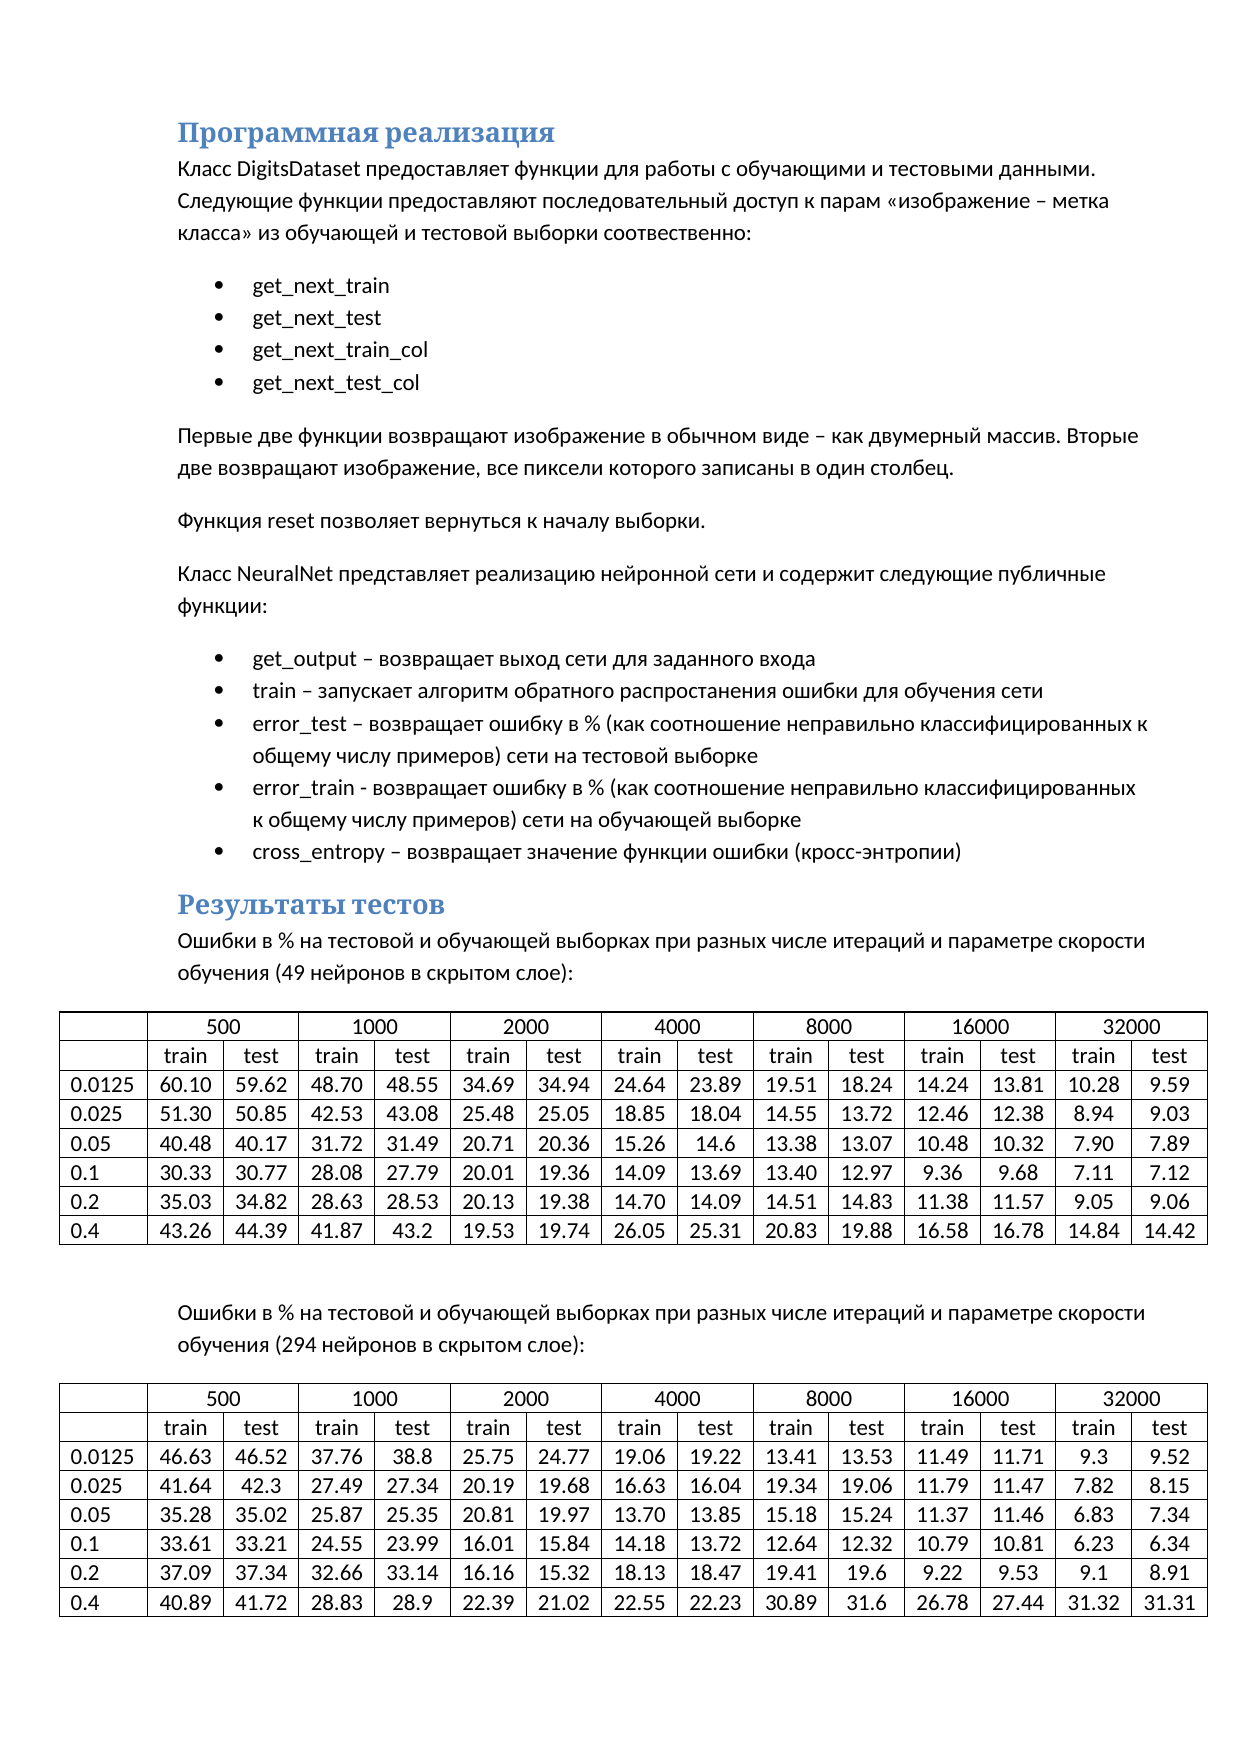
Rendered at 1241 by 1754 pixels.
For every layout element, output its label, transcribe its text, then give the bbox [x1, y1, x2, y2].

table_cell 0.4 [60, 1216, 147, 1244]
table_cell 7.12 [1132, 1158, 1207, 1186]
table_cell 31.6 [829, 1588, 904, 1616]
table_cell 12.46 [905, 1100, 980, 1128]
table_cell 10.79 [905, 1530, 980, 1557]
table_cell 9.36 [905, 1158, 980, 1186]
list get_output – возвращает выход сети для заданного входа [215, 644, 1152, 672]
table_cell 13.53 [829, 1442, 904, 1470]
table_cell 22.55 [602, 1588, 677, 1616]
list get_next_test_col [215, 368, 1152, 396]
table_cell train [299, 1413, 374, 1441]
table_cell 14.09 [678, 1187, 753, 1215]
table_header 4000 [602, 1384, 753, 1412]
table_cell 43.08 [375, 1100, 450, 1128]
table_cell 25.35 [375, 1500, 450, 1528]
table_cell 11.37 [905, 1500, 980, 1528]
table_cell 13.69 [678, 1158, 753, 1186]
list error_test – возвращает ошибку в % (как соотношение неправильно классифицированных к общему числу примеров) сети на тестовой выборке [215, 709, 1152, 769]
table_cell 19.74 [527, 1216, 601, 1244]
table_cell 11.79 [905, 1471, 980, 1499]
table_header 8000 [754, 1384, 904, 1412]
table_cell 19.6 [829, 1559, 904, 1587]
table_cell test [678, 1041, 753, 1069]
table_cell 0.4 [60, 1588, 147, 1616]
table_cell 9.06 [1132, 1187, 1207, 1215]
table_cell 9.68 [981, 1158, 1055, 1186]
table_cell 34.69 [451, 1071, 526, 1098]
table_cell 12.38 [981, 1100, 1055, 1128]
table_cell 14.6 [678, 1129, 753, 1157]
table_cell 0.05 [60, 1129, 147, 1157]
table_cell 28.83 [299, 1588, 374, 1616]
table_cell 41.72 [224, 1588, 298, 1616]
table_cell test [527, 1413, 601, 1441]
table_cell 25.31 [678, 1216, 753, 1244]
table_header 500 [148, 1013, 298, 1040]
list error_train - возвращает ошибку в % (как соотношение неправильно классифицированных к общему числу примеров) сети на обучающей выборке [215, 773, 1152, 833]
table_cell 50.85 [224, 1100, 298, 1128]
table_cell train [602, 1041, 677, 1069]
table_cell 23.99 [375, 1530, 450, 1557]
table_cell train [905, 1413, 980, 1441]
table_cell 24.77 [527, 1442, 601, 1470]
table_cell 18.47 [678, 1559, 753, 1587]
table_cell 8.15 [1132, 1471, 1207, 1499]
table_cell 14.42 [1132, 1216, 1207, 1244]
table_cell 11.38 [905, 1187, 980, 1215]
table_cell 20.13 [451, 1187, 526, 1215]
table_cell 16.58 [905, 1216, 980, 1244]
table_cell 22.39 [451, 1588, 526, 1616]
table_cell 35.03 [148, 1187, 223, 1215]
table_cell 6.34 [1132, 1530, 1207, 1557]
table_cell 9.3 [1056, 1442, 1131, 1470]
table_cell 15.32 [527, 1559, 601, 1587]
table_header 500 [148, 1384, 298, 1412]
table_cell 7.90 [1056, 1129, 1131, 1157]
table_cell test [375, 1041, 450, 1069]
table_header [60, 1384, 147, 1412]
table_cell 15.18 [754, 1500, 828, 1528]
table_cell 31.72 [299, 1129, 374, 1157]
table_cell train [905, 1041, 980, 1069]
table_cell 21.02 [527, 1588, 601, 1616]
table_cell 9.52 [1132, 1442, 1207, 1470]
table_cell train [1056, 1041, 1131, 1069]
table_header 2000 [451, 1384, 601, 1412]
table_cell 18.13 [602, 1559, 677, 1587]
table_cell 9.53 [981, 1559, 1055, 1587]
table_cell 25.48 [451, 1100, 526, 1128]
list get_next_train [215, 271, 1152, 299]
table_cell [60, 1041, 147, 1069]
table_cell 19.06 [602, 1442, 677, 1470]
table_cell 7.11 [1056, 1158, 1131, 1186]
table_cell train [451, 1413, 526, 1441]
table_cell 26.78 [905, 1588, 980, 1616]
table_cell 48.55 [375, 1071, 450, 1098]
list train – запускает алгоритм обратного распростанения ошибки для обучения сети [215, 676, 1152, 704]
table_cell 9.03 [1132, 1100, 1207, 1128]
table_cell 33.14 [375, 1559, 450, 1587]
table_cell 9.22 [905, 1559, 980, 1587]
table_cell 38.8 [375, 1442, 450, 1470]
table_cell test [224, 1041, 298, 1069]
table_cell 43.26 [148, 1216, 223, 1244]
text Класс NeuralNet представляет реализацию нейронной сети и содержит следующие публичные функции: [177, 559, 1152, 619]
table_cell 0.05 [60, 1500, 147, 1528]
table_cell 19.36 [527, 1158, 601, 1186]
table_cell 28.08 [299, 1158, 374, 1186]
table_header [60, 1013, 147, 1040]
table_cell 12.64 [754, 1530, 828, 1557]
table_cell 13.40 [754, 1158, 828, 1186]
table_cell 37.09 [148, 1559, 223, 1587]
table_cell 48.70 [299, 1071, 374, 1098]
table_cell 30.33 [148, 1158, 223, 1186]
table_cell 40.89 [148, 1588, 223, 1616]
table_cell 13.81 [981, 1071, 1055, 1098]
table_cell 0.1 [60, 1158, 147, 1186]
text Функция reset позволяет вернуться к началу выборки. [177, 506, 1152, 534]
table_cell 33.61 [148, 1530, 223, 1557]
table_cell 40.17 [224, 1129, 298, 1157]
table_header 32000 [1056, 1013, 1207, 1040]
table_cell 10.32 [981, 1129, 1055, 1157]
table_cell 34.94 [527, 1071, 601, 1098]
table_cell 25.75 [451, 1442, 526, 1470]
table_cell 11.46 [981, 1500, 1055, 1528]
table_cell 18.24 [829, 1071, 904, 1098]
table_cell 7.89 [1132, 1129, 1207, 1157]
table_cell test [527, 1041, 601, 1069]
table_cell 8.91 [1132, 1559, 1207, 1587]
table_cell 37.76 [299, 1442, 374, 1470]
table_cell 19.51 [754, 1071, 828, 1098]
table_cell 16.63 [602, 1471, 677, 1499]
table_cell 13.38 [754, 1129, 828, 1157]
table_cell 25.87 [299, 1500, 374, 1528]
table_cell 0.2 [60, 1559, 147, 1587]
table_cell 13.41 [754, 1442, 828, 1470]
table_cell 14.55 [754, 1100, 828, 1128]
table_cell 41.87 [299, 1216, 374, 1244]
table_header 1000 [299, 1384, 450, 1412]
table_cell 19.38 [527, 1187, 601, 1215]
table_cell train [299, 1041, 374, 1069]
table_cell 19.97 [527, 1500, 601, 1528]
table_cell 32.66 [299, 1559, 374, 1587]
table_cell 7.34 [1132, 1500, 1207, 1528]
text Ошибки в % на тестовой и обучающей выборках при разных числе итераций и параметре скорости обучения (294 нейронов в скрытом слое): [177, 1298, 1152, 1358]
table_cell 42.53 [299, 1100, 374, 1128]
table_cell 0.025 [60, 1471, 147, 1499]
table_cell train [754, 1413, 828, 1441]
table_cell 18.04 [678, 1100, 753, 1128]
table_cell 10.48 [905, 1129, 980, 1157]
table_cell 6.23 [1056, 1530, 1131, 1557]
table_cell test [829, 1041, 904, 1069]
table_cell 16.78 [981, 1216, 1055, 1244]
table_cell 10.81 [981, 1530, 1055, 1557]
table_cell 14.18 [602, 1530, 677, 1557]
table_cell 35.28 [148, 1500, 223, 1528]
table_cell 14.09 [602, 1158, 677, 1186]
table_cell 0.025 [60, 1100, 147, 1128]
table_cell 25.05 [527, 1100, 601, 1128]
table_cell test [224, 1413, 298, 1441]
table_cell 14.83 [829, 1187, 904, 1215]
table_cell 19.22 [678, 1442, 753, 1470]
table_cell 40.48 [148, 1129, 223, 1157]
table_header 1000 [299, 1013, 450, 1040]
table_cell 34.82 [224, 1187, 298, 1215]
table_cell 11.47 [981, 1471, 1055, 1499]
table_cell [60, 1413, 147, 1441]
table_cell 0.0125 [60, 1442, 147, 1470]
table_cell 59.62 [224, 1071, 298, 1098]
table_cell 8.94 [1056, 1100, 1131, 1128]
table_cell 27.44 [981, 1588, 1055, 1616]
table_cell 20.83 [754, 1216, 828, 1244]
table_cell test [1132, 1413, 1207, 1441]
table_cell 11.57 [981, 1187, 1055, 1215]
table_cell 20.36 [527, 1129, 601, 1157]
table_cell test [375, 1413, 450, 1441]
table_cell 16.04 [678, 1471, 753, 1499]
text Первые две функции возвращают изображение в обычном виде – как двумерный массив. Вторые две возвращают изображение, все пиксели которого записаны в один столбец. [177, 421, 1152, 481]
table_cell 26.05 [602, 1216, 677, 1244]
subtitle Программная реализация [177, 118, 1152, 149]
table_cell 19.53 [451, 1216, 526, 1244]
table_cell 27.49 [299, 1471, 374, 1499]
table_cell 27.34 [375, 1471, 450, 1499]
table_cell 9.59 [1132, 1071, 1207, 1098]
table_cell 19.88 [829, 1216, 904, 1244]
table_cell 27.79 [375, 1158, 450, 1186]
text Ошибки в % на тестовой и обучающей выборках при разных числе итераций и параметре скорости обучения (49 нейронов в скрытом слое): [177, 926, 1152, 986]
list get_next_train_col [215, 336, 1152, 364]
table_cell 15.84 [527, 1530, 601, 1557]
table_cell 14.70 [602, 1187, 677, 1215]
table_cell 37.34 [224, 1559, 298, 1587]
table_cell 20.19 [451, 1471, 526, 1499]
table_cell 46.52 [224, 1442, 298, 1470]
table_cell 44.39 [224, 1216, 298, 1244]
table_cell 28.9 [375, 1588, 450, 1616]
table_cell train [602, 1413, 677, 1441]
table_header 32000 [1056, 1384, 1207, 1412]
table_cell 9.1 [1056, 1559, 1131, 1587]
table_cell train [754, 1041, 828, 1069]
table_cell 35.02 [224, 1500, 298, 1528]
table_cell 14.24 [905, 1071, 980, 1098]
table_cell 23.89 [678, 1071, 753, 1098]
table_cell 12.97 [829, 1158, 904, 1186]
table_cell test [981, 1413, 1055, 1441]
text Класс DigitsDataset предоставляет функции для работы с обучающими и тестовыми данными. Следующие функции предоставляют последовательный доступ к парам «изображение – метка класса» из обучающей и тестовой выборки соотвественно: [177, 154, 1152, 246]
table_cell 19.41 [754, 1559, 828, 1587]
table_cell 0.2 [60, 1187, 147, 1215]
table_cell 43.2 [375, 1216, 450, 1244]
table_cell train [1056, 1413, 1131, 1441]
table_cell 13.07 [829, 1129, 904, 1157]
subtitle Результаты тестов [177, 890, 1152, 922]
table_cell 30.89 [754, 1588, 828, 1616]
table_cell 13.85 [678, 1500, 753, 1528]
table_cell 19.06 [829, 1471, 904, 1499]
table_cell train [148, 1413, 223, 1441]
table_cell 33.21 [224, 1530, 298, 1557]
table_cell 13.72 [678, 1530, 753, 1557]
table_header 2000 [451, 1013, 601, 1040]
table_cell test [1132, 1041, 1207, 1069]
table_cell test [678, 1413, 753, 1441]
table_cell 7.82 [1056, 1471, 1131, 1499]
table_header 8000 [754, 1013, 904, 1040]
table_cell 60.10 [148, 1071, 223, 1098]
table_cell 22.23 [678, 1588, 753, 1616]
table_header 16000 [905, 1013, 1055, 1040]
table_cell 28.53 [375, 1187, 450, 1215]
table_cell 28.63 [299, 1187, 374, 1215]
table_cell train [451, 1041, 526, 1069]
table_cell 20.71 [451, 1129, 526, 1157]
table_cell 15.26 [602, 1129, 677, 1157]
table_cell 12.32 [829, 1530, 904, 1557]
table_cell 0.1 [60, 1530, 147, 1557]
table_cell 46.63 [148, 1442, 223, 1470]
table_header 4000 [602, 1013, 753, 1040]
table_cell 42.3 [224, 1471, 298, 1499]
table_cell 13.70 [602, 1500, 677, 1528]
list cross_entropy – возвращает значение функции ошибки (кросс-энтропии) [215, 837, 1152, 865]
table_cell 20.01 [451, 1158, 526, 1186]
table_cell 18.85 [602, 1100, 677, 1128]
table_cell test [829, 1413, 904, 1441]
table_cell 31.31 [1132, 1588, 1207, 1616]
table_cell 41.64 [148, 1471, 223, 1499]
table_cell 0.0125 [60, 1071, 147, 1098]
table_cell 16.01 [451, 1530, 526, 1557]
table_cell 30.77 [224, 1158, 298, 1186]
table_cell 11.49 [905, 1442, 980, 1470]
list get_next_test [215, 303, 1152, 331]
table_cell 16.16 [451, 1559, 526, 1587]
table_cell 15.24 [829, 1500, 904, 1528]
table_cell 14.84 [1056, 1216, 1131, 1244]
table_cell test [981, 1041, 1055, 1069]
table_cell 19.68 [527, 1471, 601, 1499]
table_cell 31.49 [375, 1129, 450, 1157]
table_cell 10.28 [1056, 1071, 1131, 1098]
table_cell train [148, 1041, 223, 1069]
table_cell 24.55 [299, 1530, 374, 1557]
table_cell 13.72 [829, 1100, 904, 1128]
table_cell 9.05 [1056, 1187, 1131, 1215]
table_cell 19.34 [754, 1471, 828, 1499]
table_cell 51.30 [148, 1100, 223, 1128]
table_cell 6.83 [1056, 1500, 1131, 1528]
table_header 16000 [905, 1384, 1055, 1412]
table_cell 20.81 [451, 1500, 526, 1528]
table_cell 31.32 [1056, 1588, 1131, 1616]
table_cell 14.51 [754, 1187, 828, 1215]
table_cell 11.71 [981, 1442, 1055, 1470]
table_cell 24.64 [602, 1071, 677, 1098]
